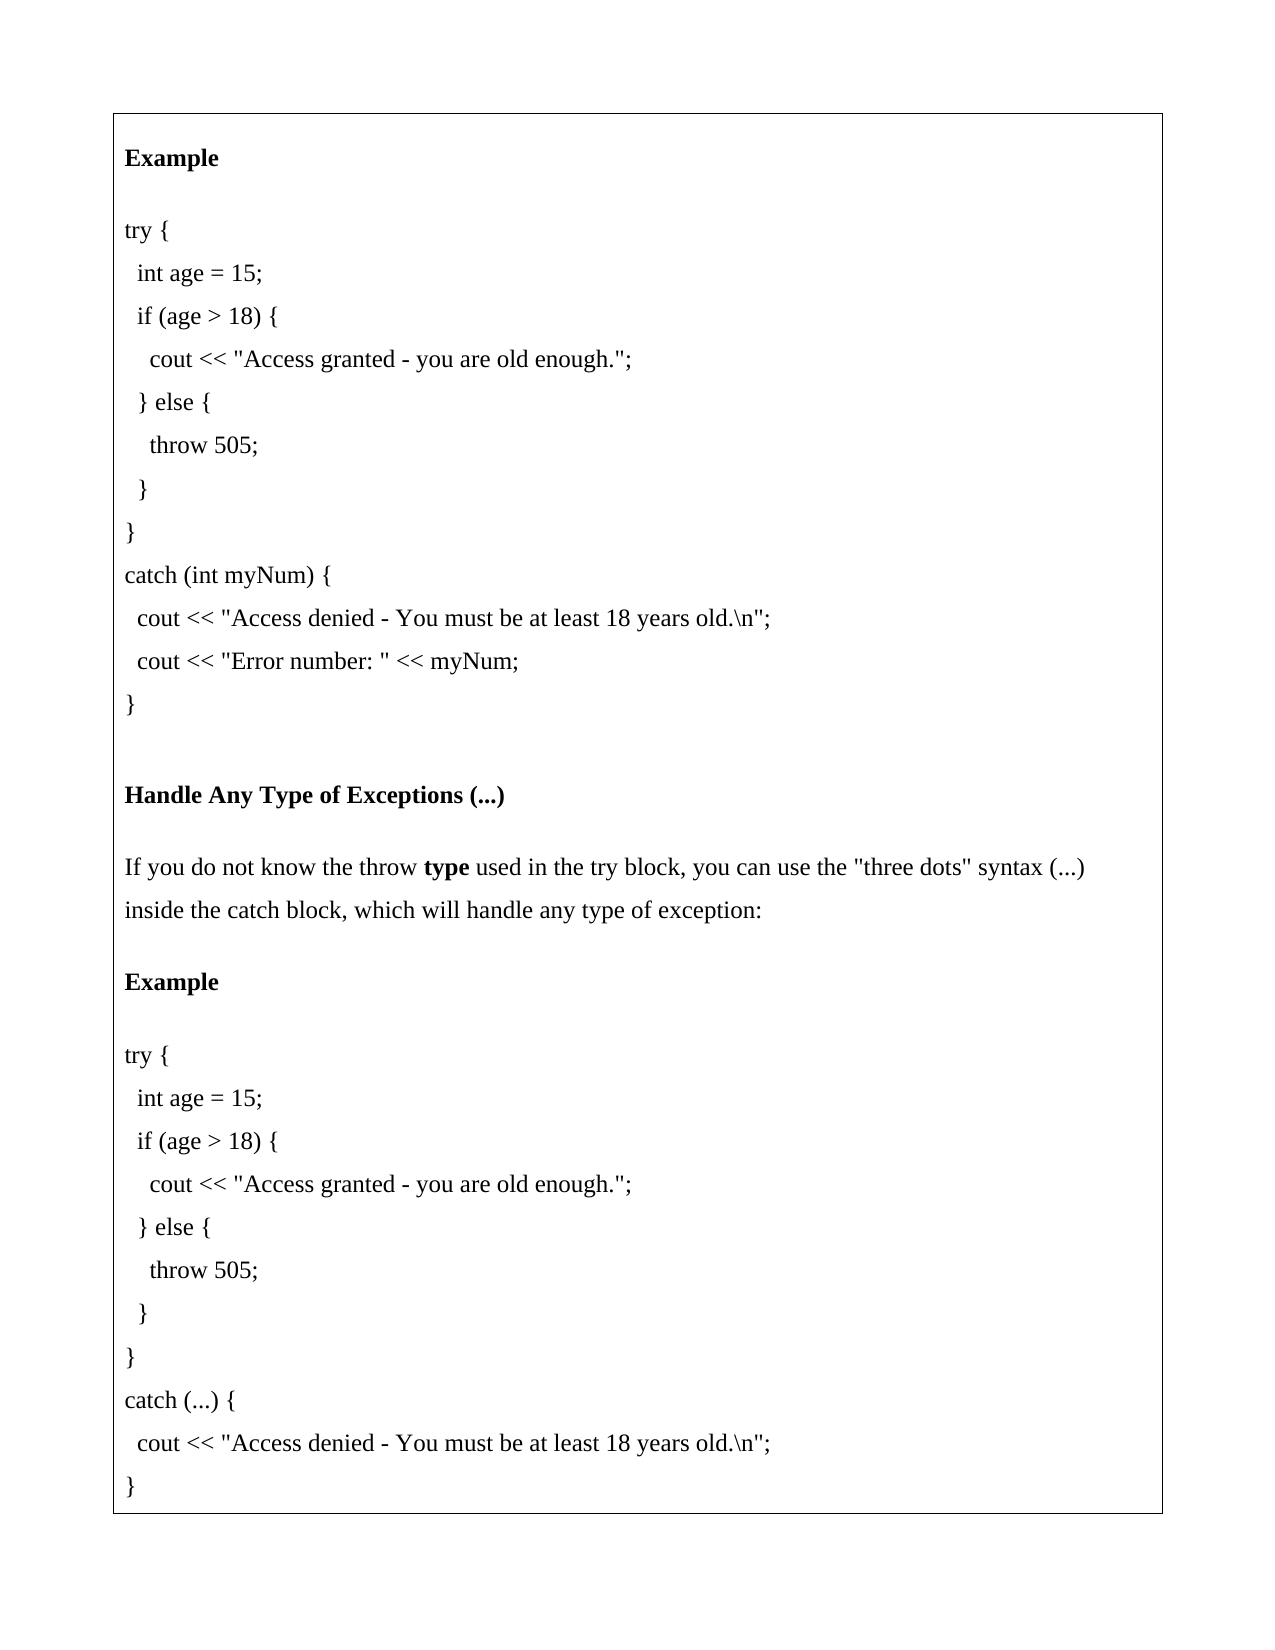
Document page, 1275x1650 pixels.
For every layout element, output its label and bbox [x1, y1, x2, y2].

table_cell [114, 114, 1162, 1513]
